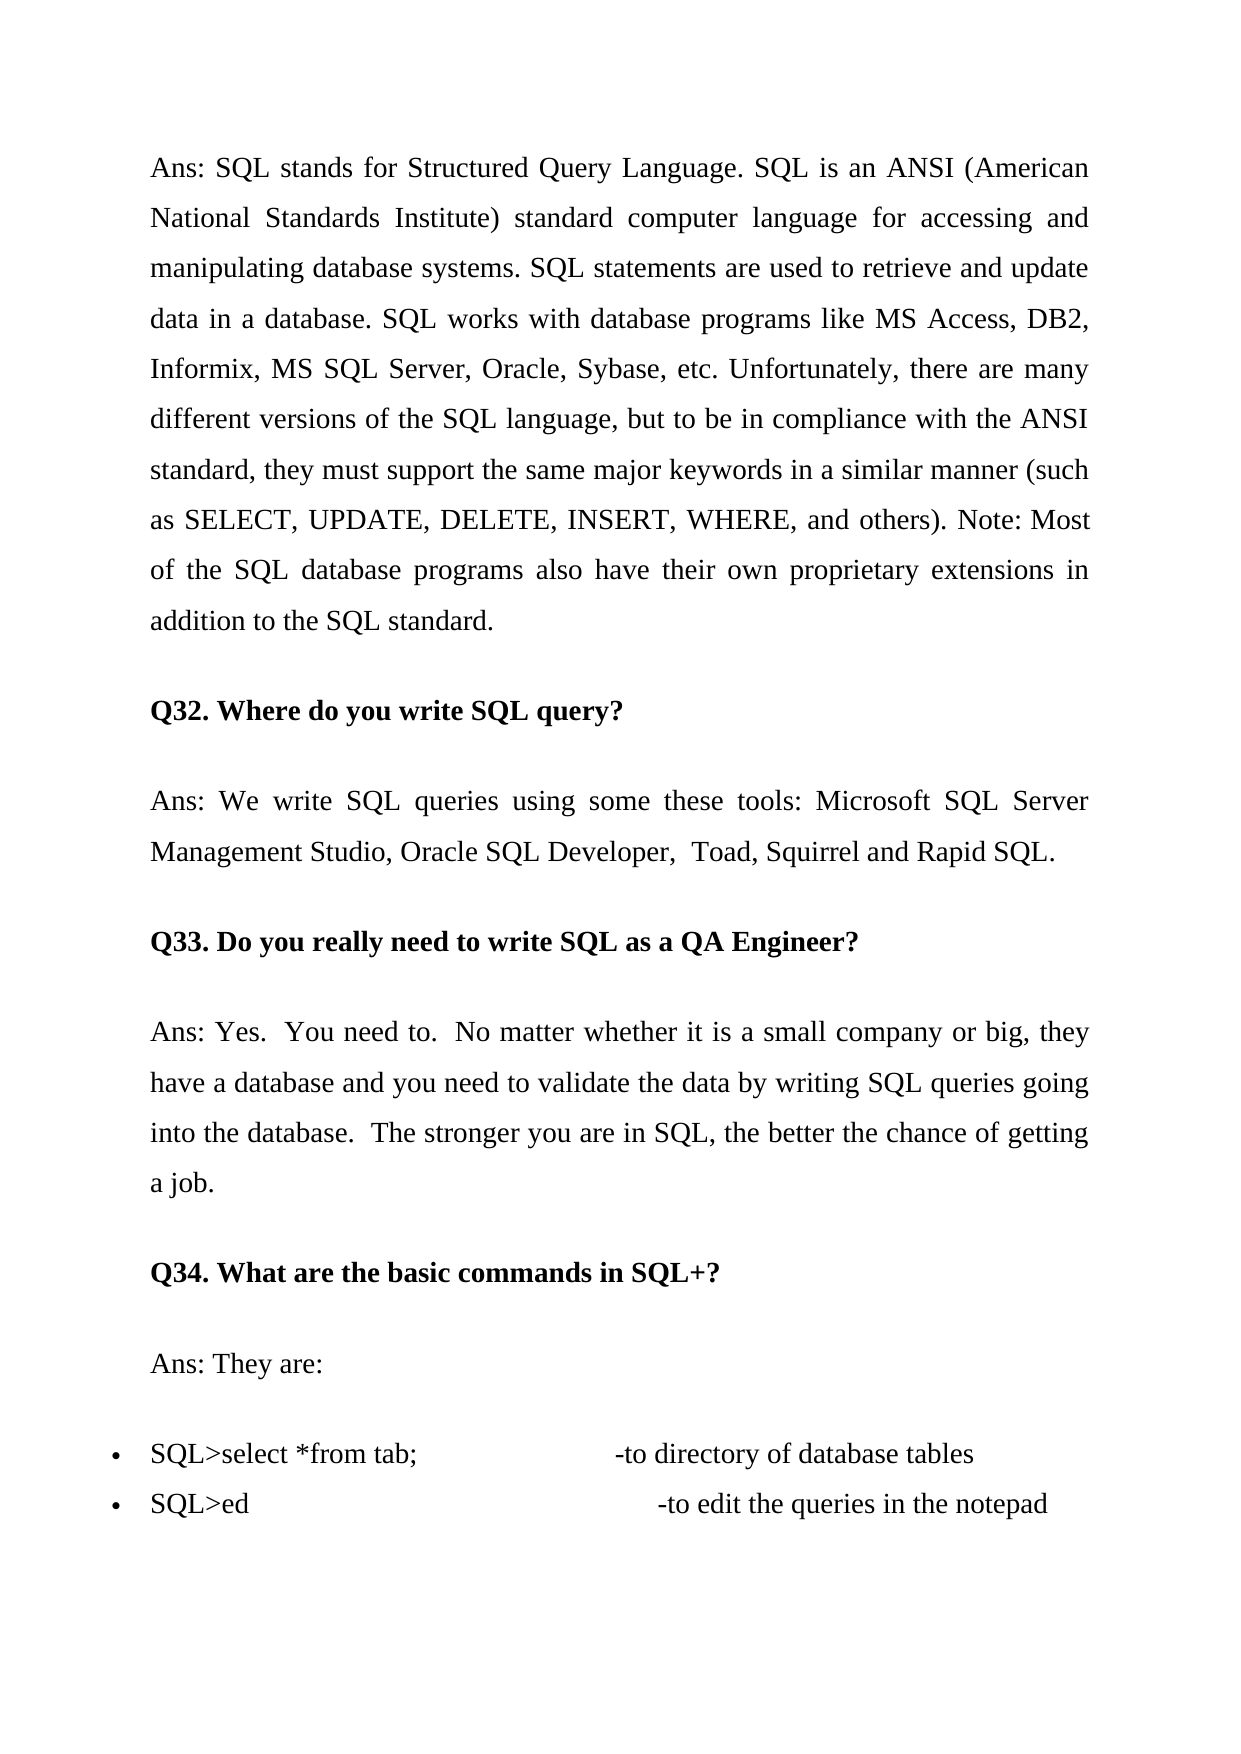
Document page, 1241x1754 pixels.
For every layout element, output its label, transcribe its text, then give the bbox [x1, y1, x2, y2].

list SQL>ed -to edit the queries in the notepad [112, 1487, 1053, 1520]
text Q32. Where do you write SQL query? [150, 693, 1090, 727]
list SQL>select *from tab; -to directory of database tables [112, 1436, 1053, 1470]
text Ans: They are: [150, 1346, 1090, 1379]
text Ans: Yes. You need to. No matter whether it is a small company or big, they have a database and you need to validate the data by writing SQL queries going into the database. The stronger you are in SQL, the better the chance of getting a job. [150, 1014, 1090, 1199]
text Ans: SQL stands for Structured Query Language. SQL is an ANSI (American National Standards Institute) standard computer language for accessing and manipulating database systems. SQL statements are used to retrieve and update data in a database. SQL works with database programs like MS Access, DB2, Informix, MS SQL Server, Oracle, Sybase, etc. Unfortunately, there are many different versions of the SQL language, but to be in compliance with the ANSI standard, they must support the same major keywords in a similar manner (such as SELECT, UPDATE, DELETE, INSERT, WHERE, and others). Note: Most of the SQL database programs also have their own proprietary extensions in addition to the SQL standard. [150, 150, 1090, 636]
text Ans: We write SQL queries using some these tools: Microsoft SQL Server Management Studio, Oracle SQL Developer, Toad, Squirrel and Rapid SQL. [150, 783, 1090, 867]
text Q33. Do you really need to write SQL as a QA Engineer? [150, 924, 1090, 958]
text Q34. What are the basic commands in SQL+? [150, 1256, 1090, 1289]
